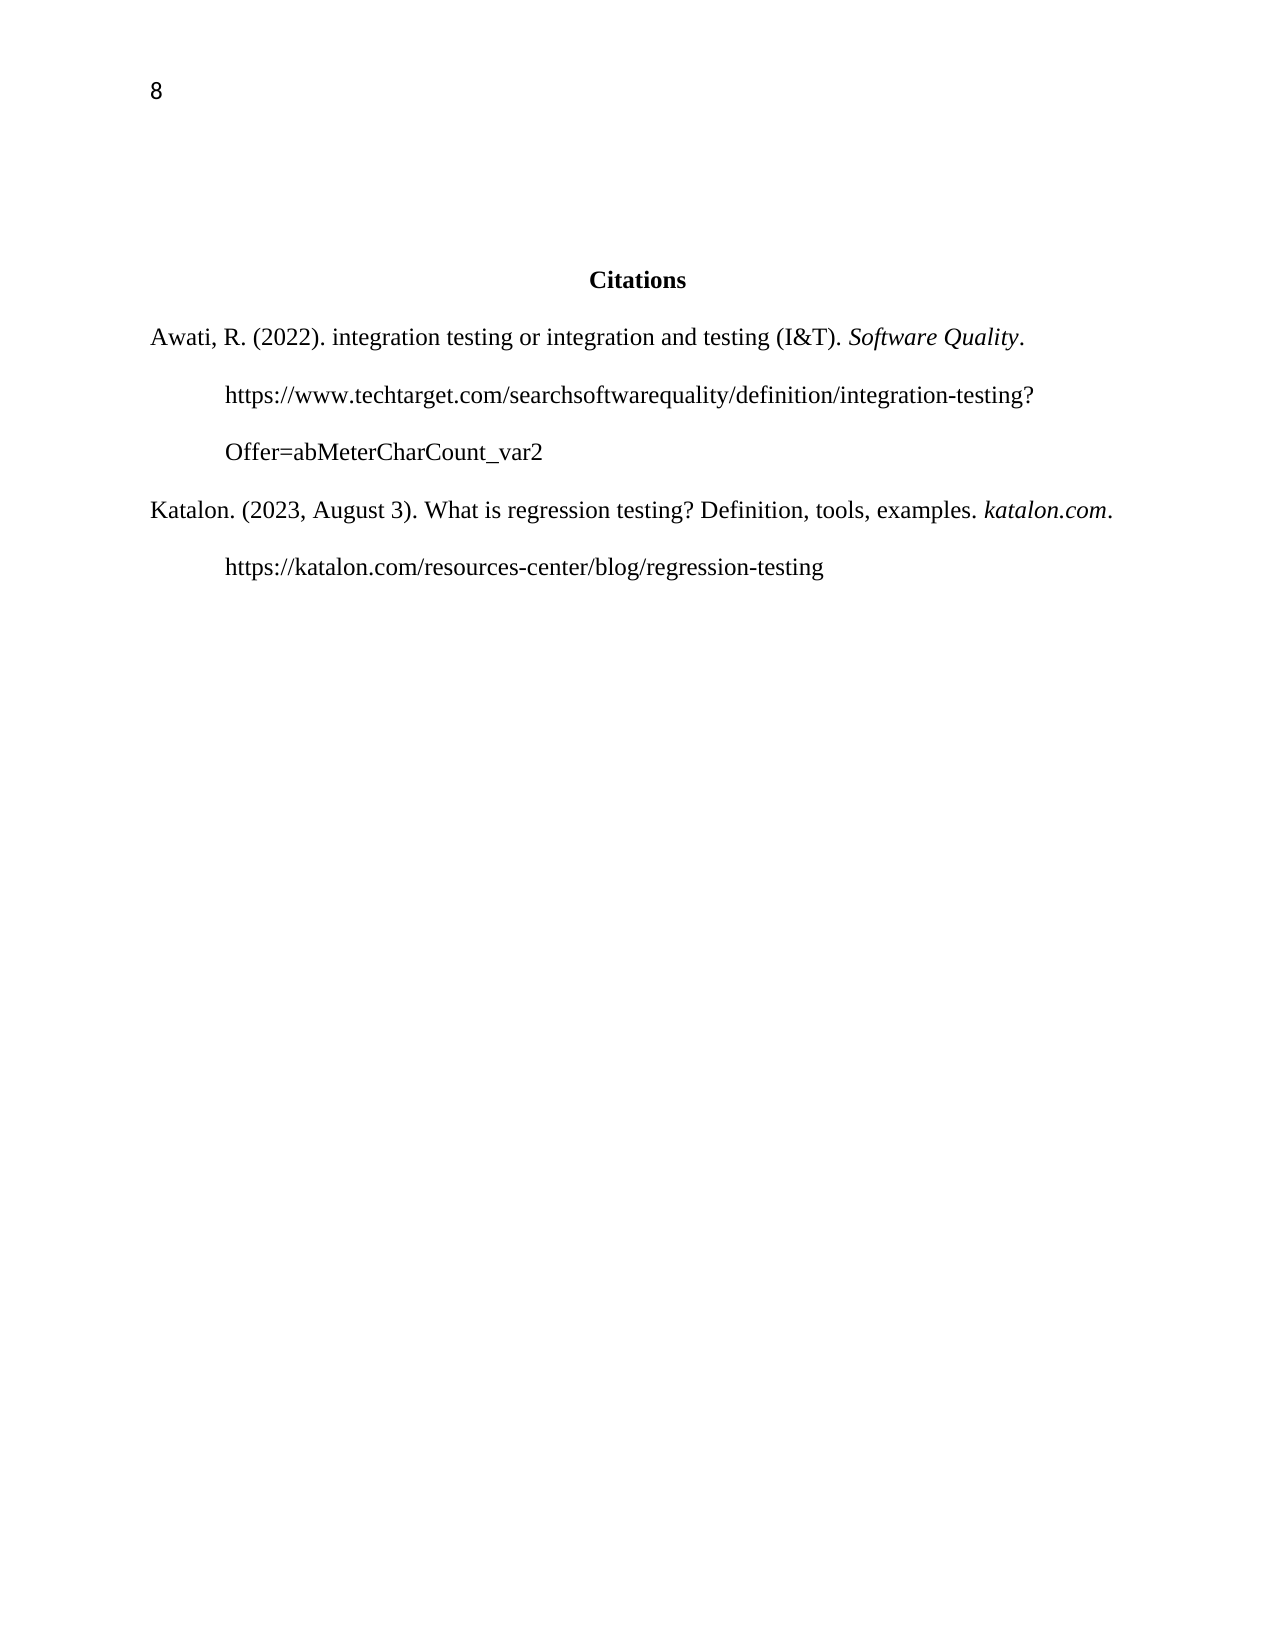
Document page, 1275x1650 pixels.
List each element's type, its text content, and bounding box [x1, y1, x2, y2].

text Awati, R. (2022). integration testing or integration and testing (I&T). Software Quality. https://www.techtarget.com/searchsoftwarequality/definition/integration-testing?Offer=abMeterCharCount_var2 [150, 322, 1125, 466]
text Katalon. (2023, August 3). What is regression testing? Definition, tools, examples. katalon.com. https://katalon.com/resources-center/blog/regression-testing [150, 495, 1125, 581]
text Citations [150, 265, 1125, 294]
